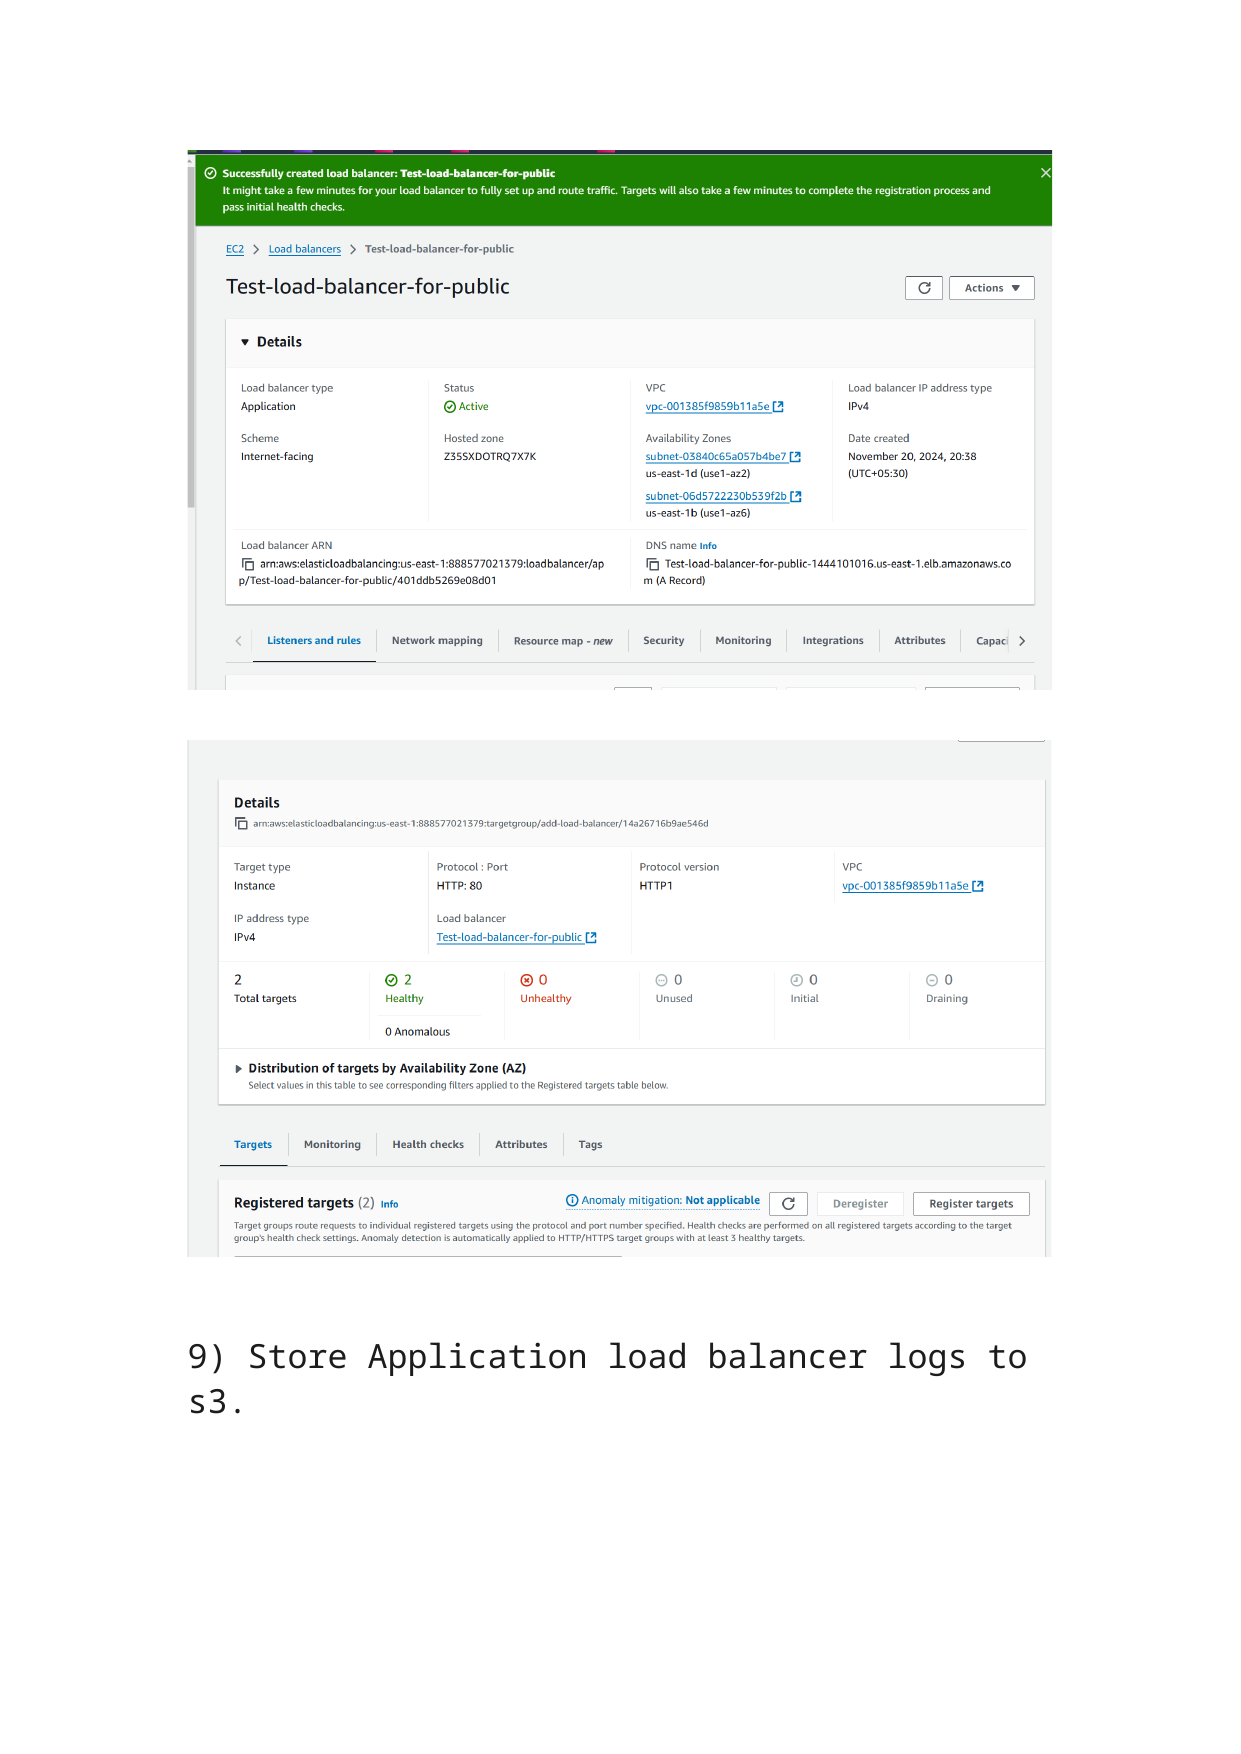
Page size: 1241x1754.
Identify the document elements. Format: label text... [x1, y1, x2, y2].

picture [187, 150, 1053, 690]
list Store Application load balancer logs to s3. [187, 1332, 1053, 1423]
picture [187, 740, 1052, 1257]
